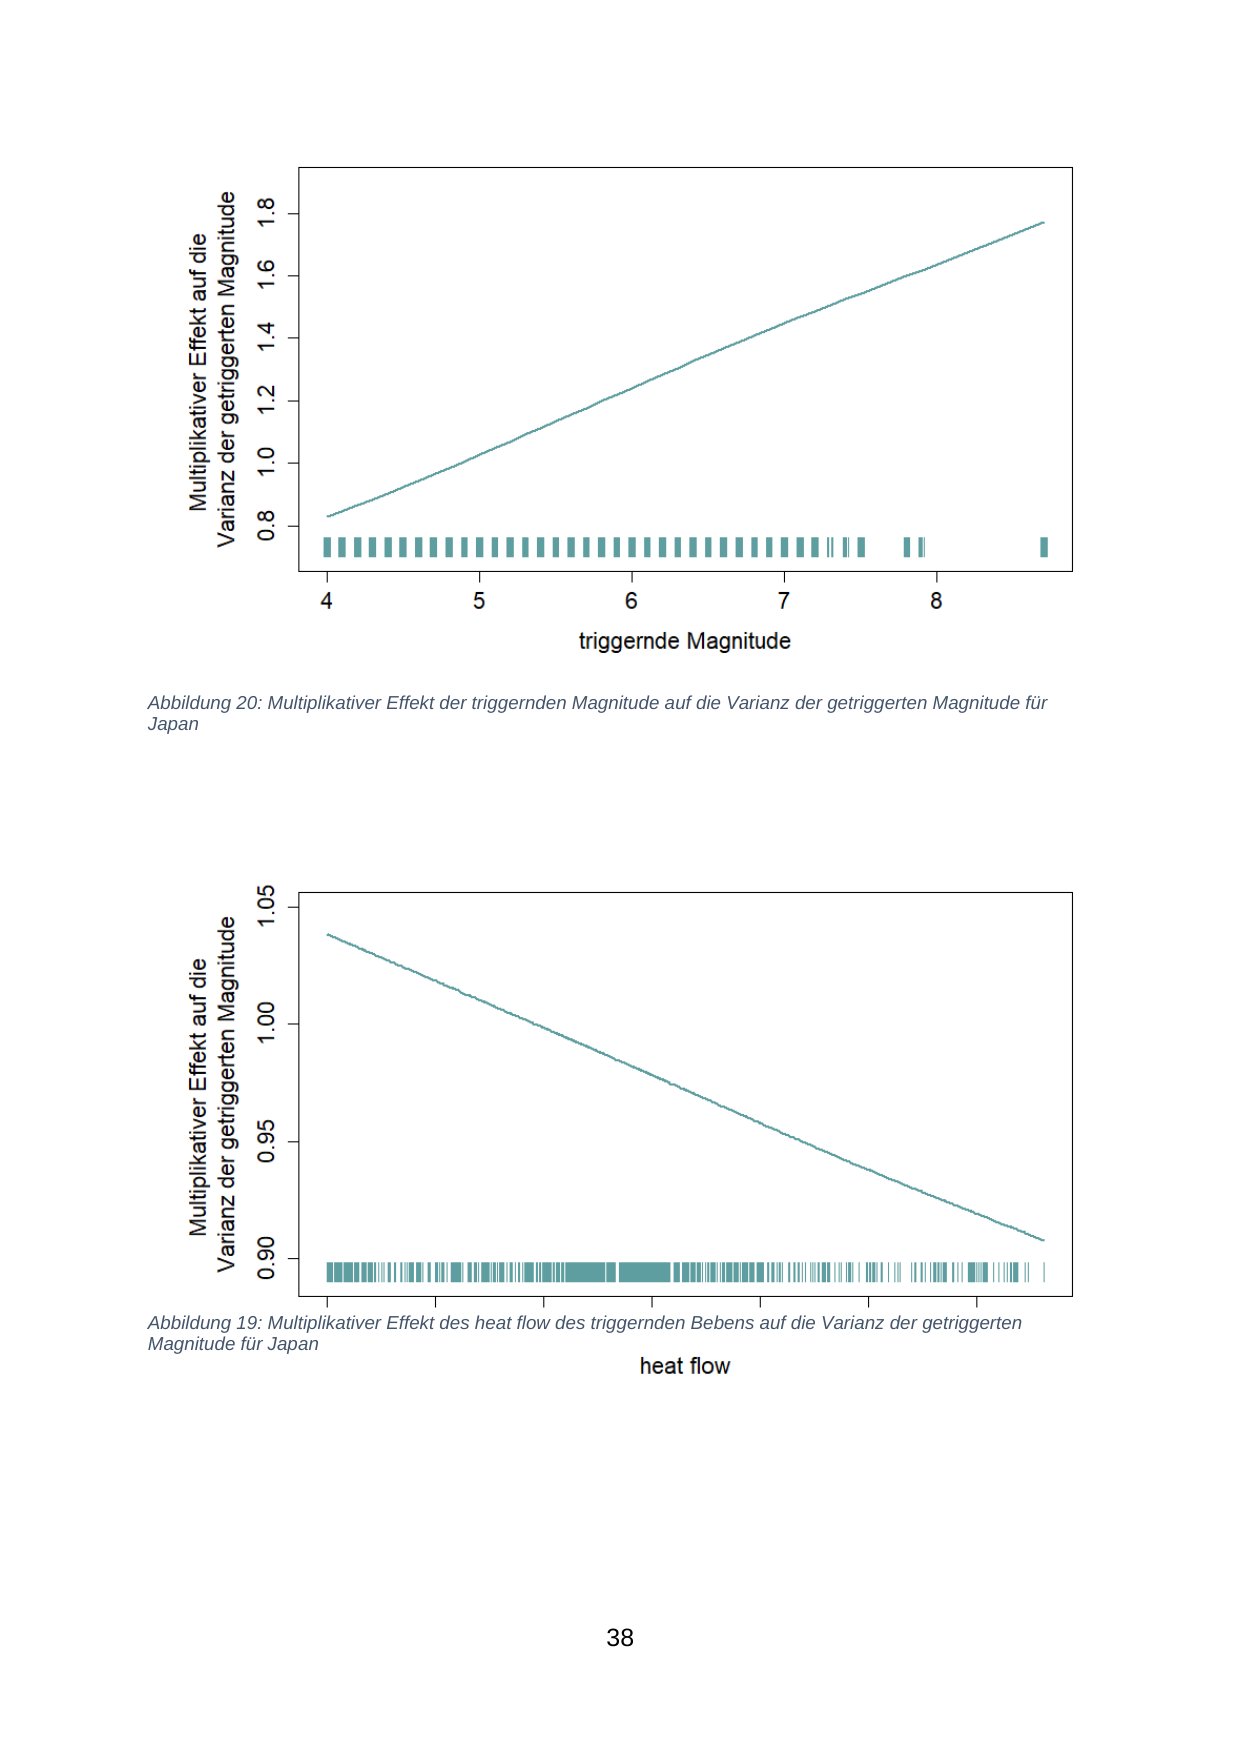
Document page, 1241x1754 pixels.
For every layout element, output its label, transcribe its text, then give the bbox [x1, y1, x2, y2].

picture [147, 1355, 1093, 1398]
picture [147, 147, 1093, 673]
picture [147, 872, 1093, 1311]
